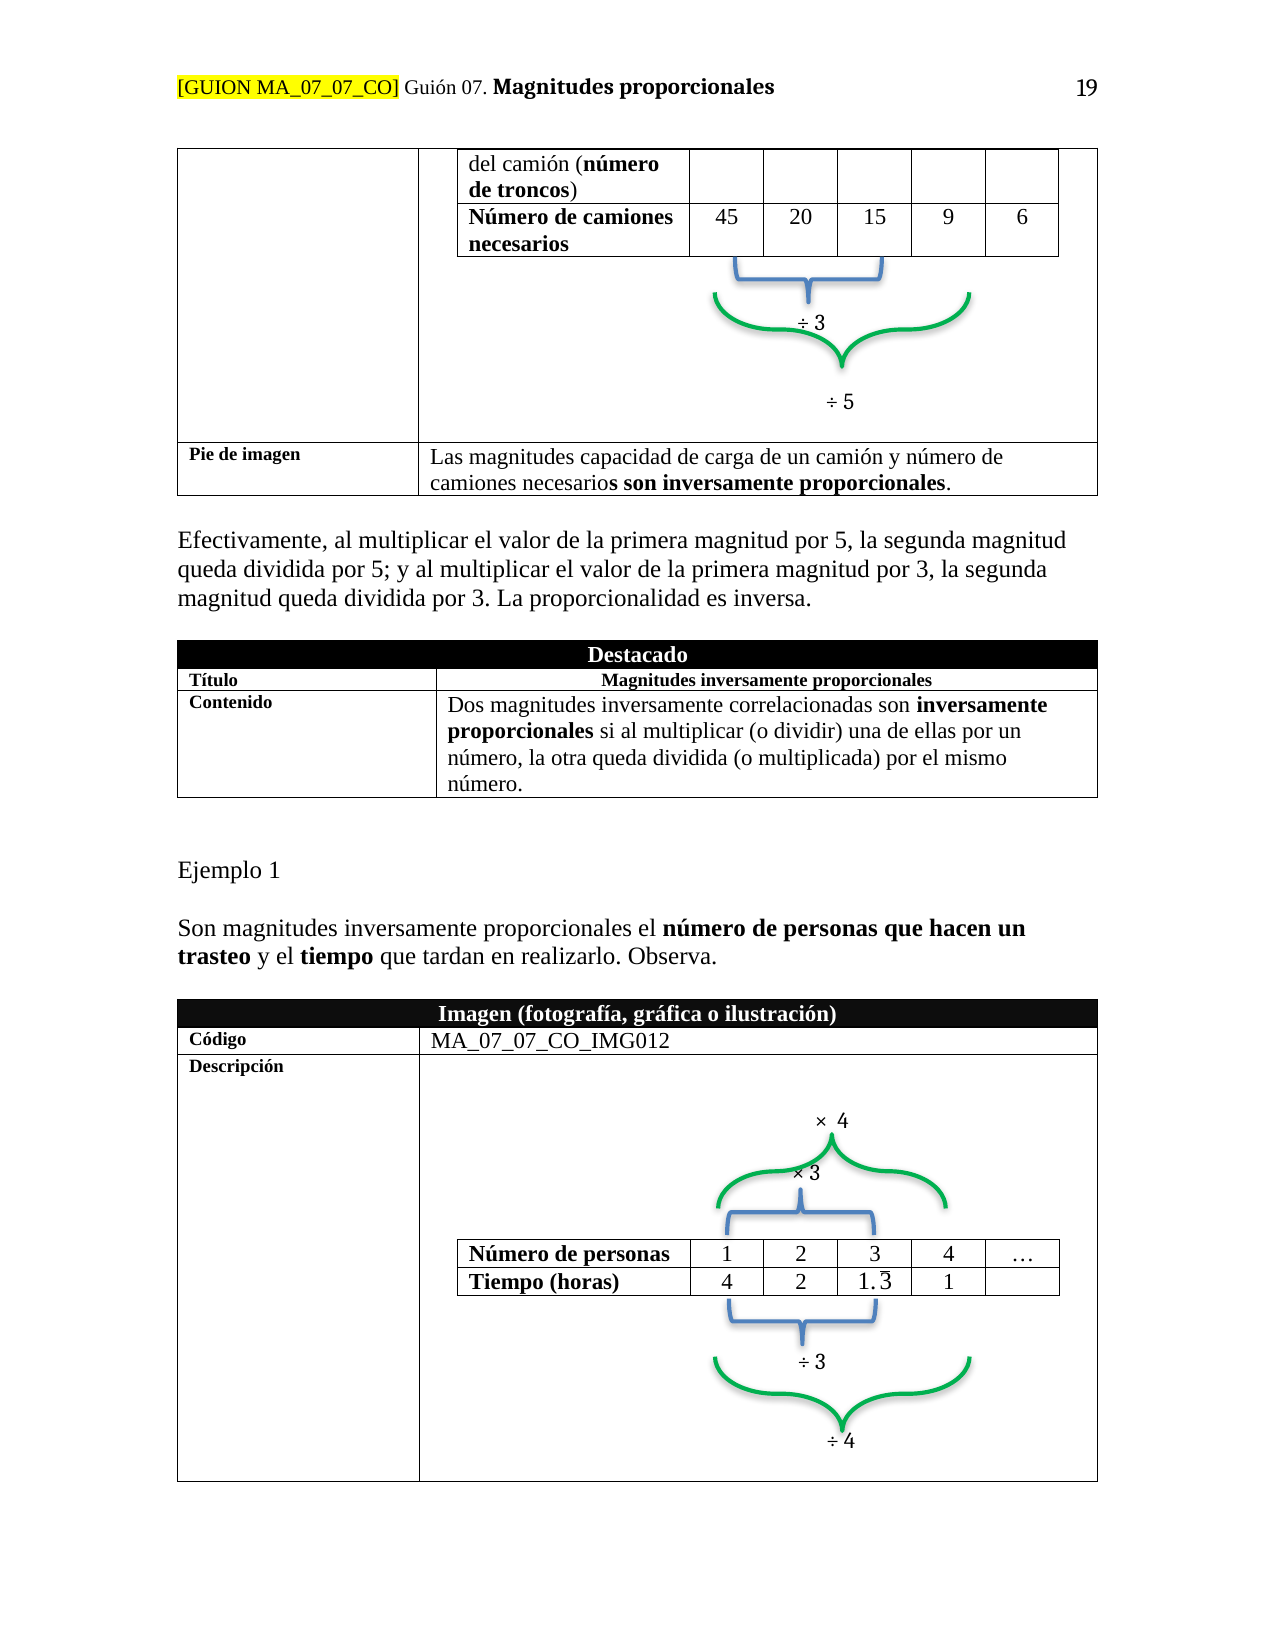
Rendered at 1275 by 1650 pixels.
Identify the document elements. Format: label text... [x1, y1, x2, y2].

table_cell Descripción [178, 1055, 419, 1481]
table_cell Título [178, 669, 436, 690]
table_cell Magnitudes inversamente proporcionales [437, 669, 1097, 690]
text Ejemplo 1 [177, 855, 1098, 884]
table_cell × 5 × 3 ÷ 3 ÷ 5 [419, 149, 1097, 442]
table_cell Dos magnitudes inversamente correlacionadas son inversamente proporcionales si al multiplicar (o dividir) una de ellas por un número, la otra queda dividida (o multiplicada) por el mismo número. [437, 691, 1097, 797]
table_header Destacado [178, 641, 1097, 668]
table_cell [178, 149, 418, 442]
table_cell Contenido [178, 691, 436, 797]
table_cell × 4 × 3 ÷ 3 ÷ 4 [420, 1055, 1097, 1481]
text Efectivamente, al multiplicar el valor de la primera magnitud por 5, la segunda magnitud queda dividida por 5 y al multiplicar el valor de la primera magnitud por 3, la segunda magnitud queda dividida por 3. La proporcionalidad es inversa. [177, 525, 1098, 611]
table_cell Pie de imagen [178, 443, 418, 495]
table_cell Código [178, 1028, 419, 1054]
table_cell Las magnitudes capacidad de carga de un camión y número de camiones necesarios son inversamente proporcionales. [419, 443, 1097, 495]
table_cell MA_07_07_IMG012 [420, 1028, 1097, 1054]
text Son magnitudes inversamente proporcionales el número de personas que hacen un trasteo y el tiempo que tardan en realizarlo. Observa [177, 913, 1098, 970]
table_header Imagen (fotografía, gráfica o ilustración) [178, 1000, 1097, 1026]
